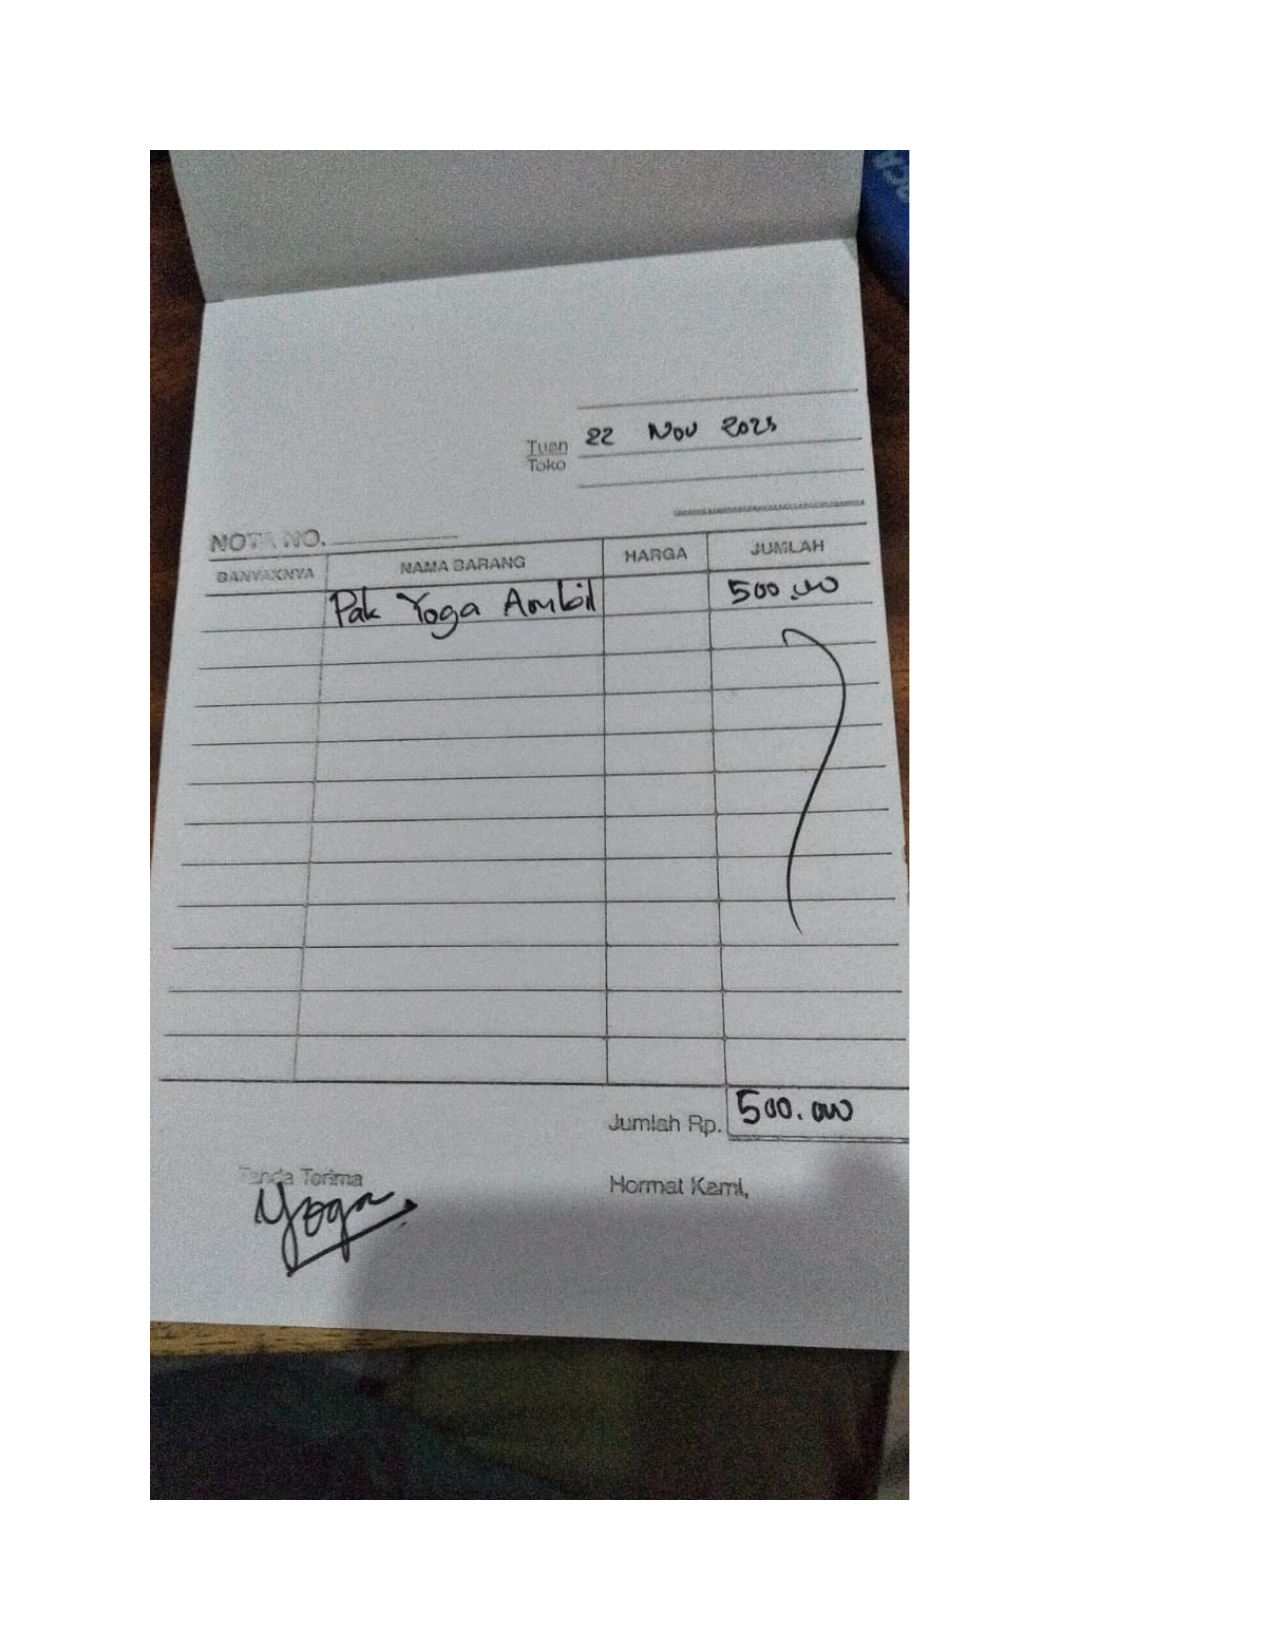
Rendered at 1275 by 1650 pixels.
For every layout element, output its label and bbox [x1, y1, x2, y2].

picture [150, 150, 910, 1500]
